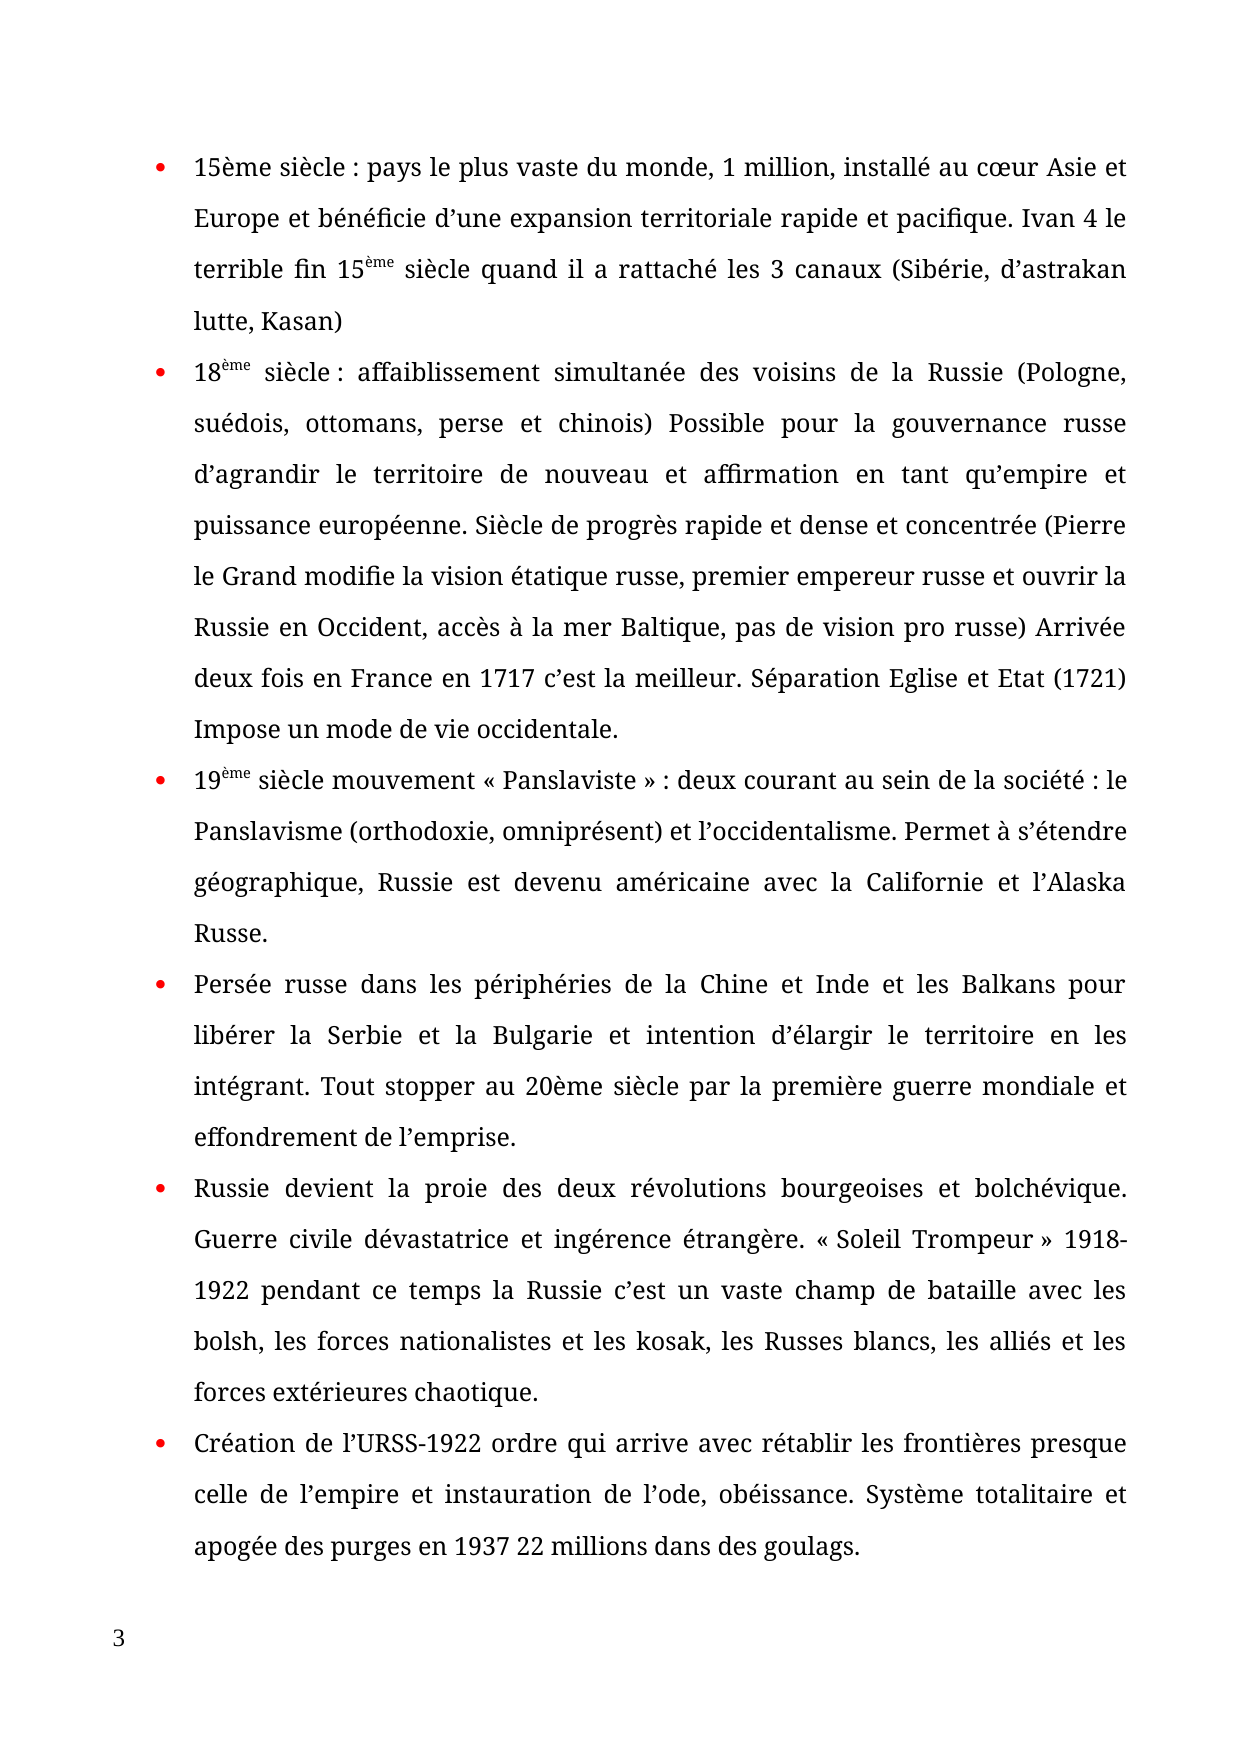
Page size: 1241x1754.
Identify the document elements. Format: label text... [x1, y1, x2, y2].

list Persée russe dans les périphéries de la Chine et Inde et les Balkans pour libérer la Serbie et la Bulgarie et intention d’élargir le territoire en les intégrant. Tout stopper au 20ème siècle par la première guerre mondiale et effondrement de l’emprise. [156, 967, 1128, 1154]
list Russie devient la proie des deux révolutions bourgeoises et bolchévique. Guerre civile dévastatrice et ingérence étrangère. « Soleil Trompeur » 1918-1922 pendant ce temps la Russie c’est un vaste champ de bataille avec les bolsh, les forces nationalistes et les kosak, les Russes blancs, les alliés et les forces extérieures chaotique. [156, 1171, 1128, 1409]
list 18ème siècle : affaiblissement simultanée des voisins de la Russie (Pologne, suédois, ottomans, perse et chinois) Possible pour la gouvernance russe d’agrandir le territoire de nouveau et affirmation en tant qu’empire et puissance européenne. Siècle de progrès rapide et dense et concentrée (Pierre le Grand modifie la vision étatique russe, premier empereur russe et ouvrir la Russie en Occident, accès à la mer Baltique, pas de vision pro russe) Arrivée deux fois en France en 1717 c’est la meilleur. Séparation Eglise et Etat (1721) Impose un mode de vie occidentale. [156, 354, 1128, 746]
list 15ème siècle : pays le plus vaste du monde, 1 million, installé au cœur Asie et Europe et bénéficie d’une expansion territoriale rapide et pacifique. Ivan 4 le terrible fin 15ème siècle quand il a rattaché les 3 canaux (Sibérie, d’astrakan lutte, Kasan) [156, 150, 1128, 337]
list Création de l’URSS-1922 ordre qui arrive avec rétablir les frontières presque celle de l’empire et instauration de l’ode, obéissance. Système totalitaire et apogée des purges en 1937 22 millions dans des goulags. [156, 1426, 1128, 1562]
list 19ème siècle mouvement « Panslaviste » : deux courant au sein de la société : le Panslavisme (orthodoxie, omniprésent) et l’occidentalisme. Permet à s’étendre géographique, Russie est devenu américaine avec la Californie et l’Alaska Russe. [156, 762, 1128, 950]
